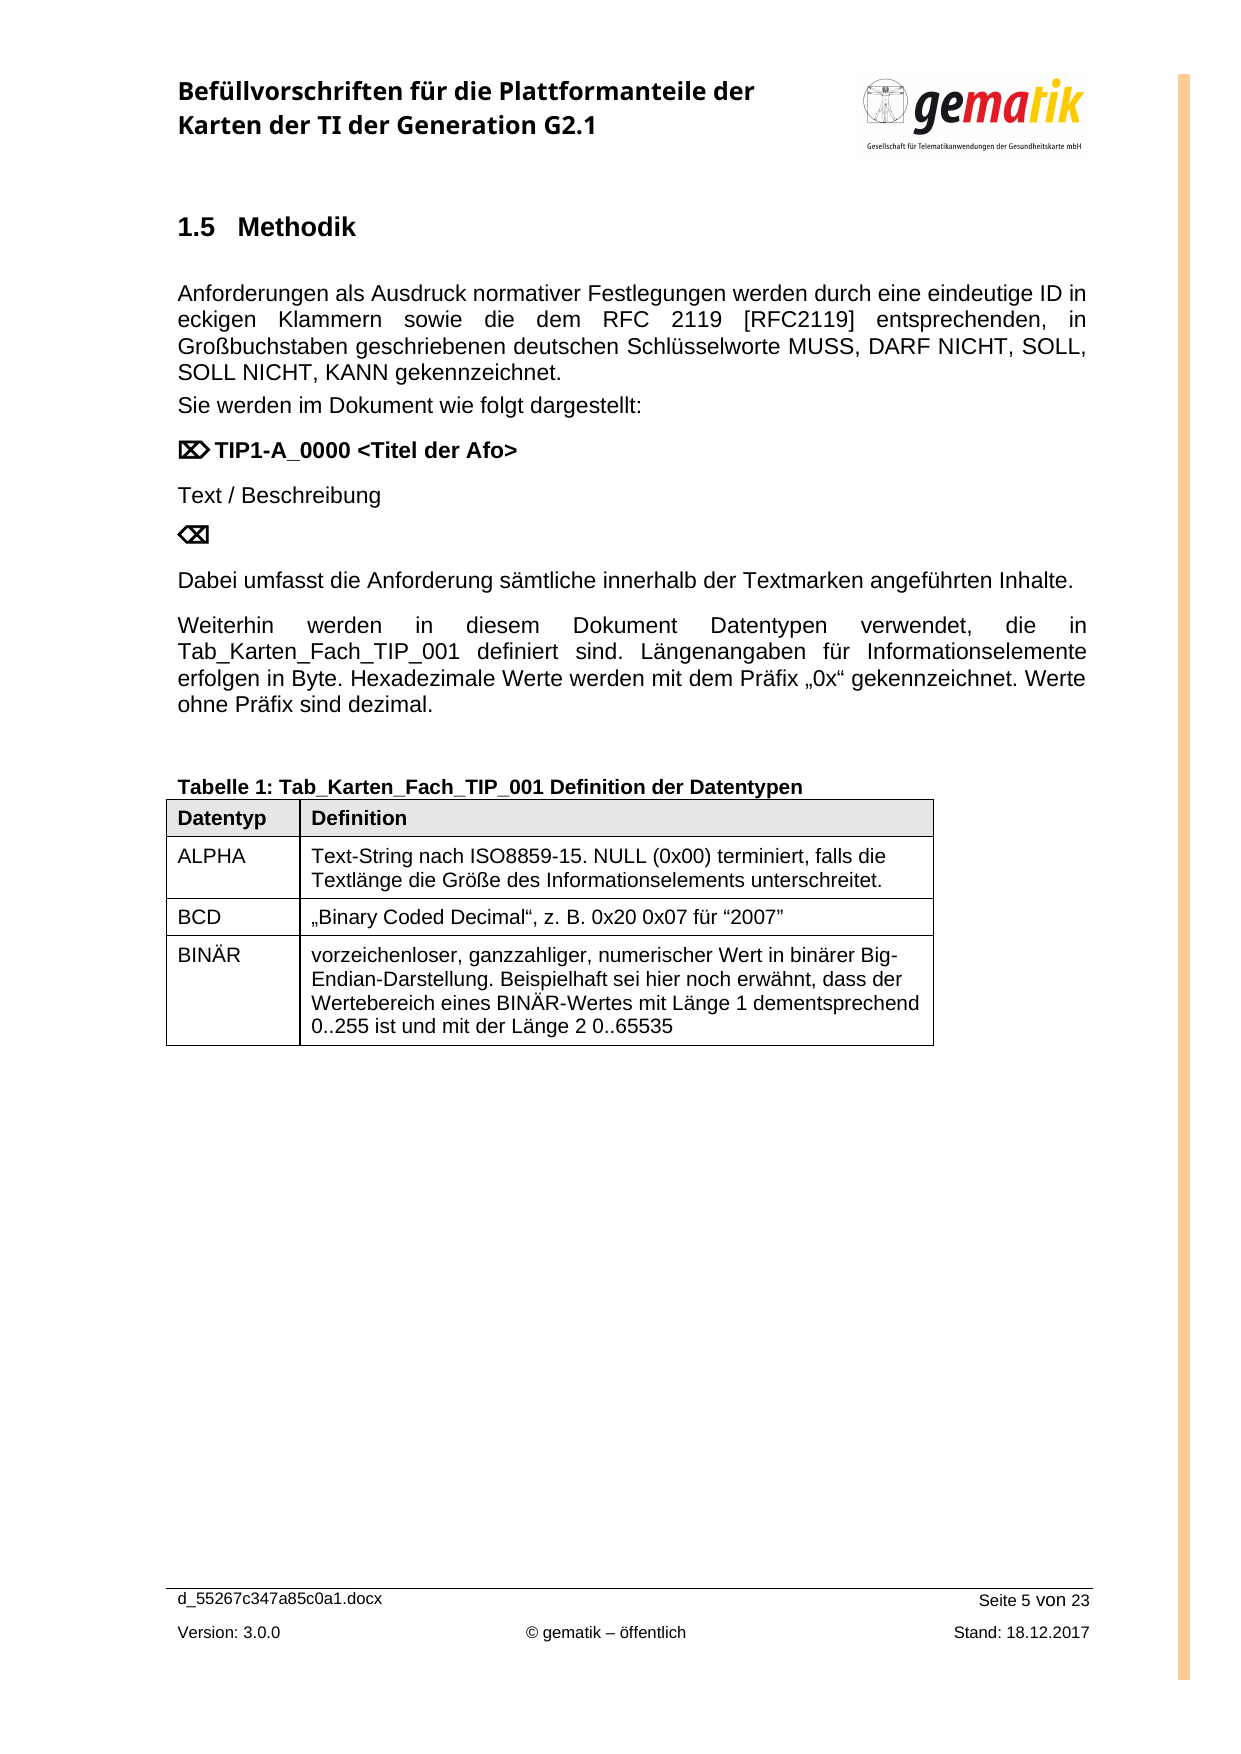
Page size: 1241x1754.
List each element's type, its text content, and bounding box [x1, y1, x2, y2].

text Sie werden im Dokument wie folgt dargestellt: [177, 392, 1087, 418]
table_cell BCD [167, 899, 299, 935]
picture [854, 73, 1087, 160]
text Dabei umfasst die Anforderung sämtliche innerhalb der Textmarken angeführten Inhalte. [177, 567, 1087, 593]
text Tabelle 1: Tab_Karten_Fach_TIP_001 Definition der Datentypen [177, 775, 1087, 799]
table_header Datentyp [167, 800, 299, 836]
text Weiterhin werden in diesem Dokument Datentypen verwendet, die in Tab_Karten_Fach_TIP_001 definiert sind. Längenangaben für Informationselemente erfolgen in Byte. Hexadezimale Werte werden mit dem Präfix „0x“ gekennzeichnet. Werte ohne Präfix sind dezimal. [177, 612, 1087, 717]
table_cell BINÄR [167, 936, 299, 1044]
table_cell „Binary Coded Decimal“, z. B. 0x20 0x07 für “2007” [301, 899, 933, 935]
text Anforderungen als Ausdruck normativer Festlegungen werden durch eine eindeutige ID in eckigen Klammern sowie die dem RFC 2119 [RFC2119] entsprechenden, in Großbuchstaben geschriebenen deutschen Schlüsselworte MUSS, DARF NICHT, SOLL, SOLL NICHT, KANN gekennzeichnet. [177, 280, 1087, 386]
text Text / Beschreibung [177, 482, 1087, 508]
table_cell ALPHA [167, 837, 299, 898]
table_cell Text-String nach ISO8859-15. NULL (0x00) terminiert, falls die Textlänge die Größe des Informationselements unterschreitet. [301, 837, 933, 898]
table_header Definition [301, 800, 933, 836]
table_cell vorzeichenloser, ganzzahliger, numerischer Wert in binärer Big-Endian-Darstellung. Beispielhaft sei hier noch erwähnt, dass der Wertebereich eines BINÄR-Wertes mit Länge 1 dementsprechend 0..255 ist und mit der Länge 2 0..65535 [301, 936, 933, 1044]
subtitle Methodik [177, 211, 1087, 243]
text TIP1-A_0000 <Titel der Afo> [177, 437, 1087, 463]
